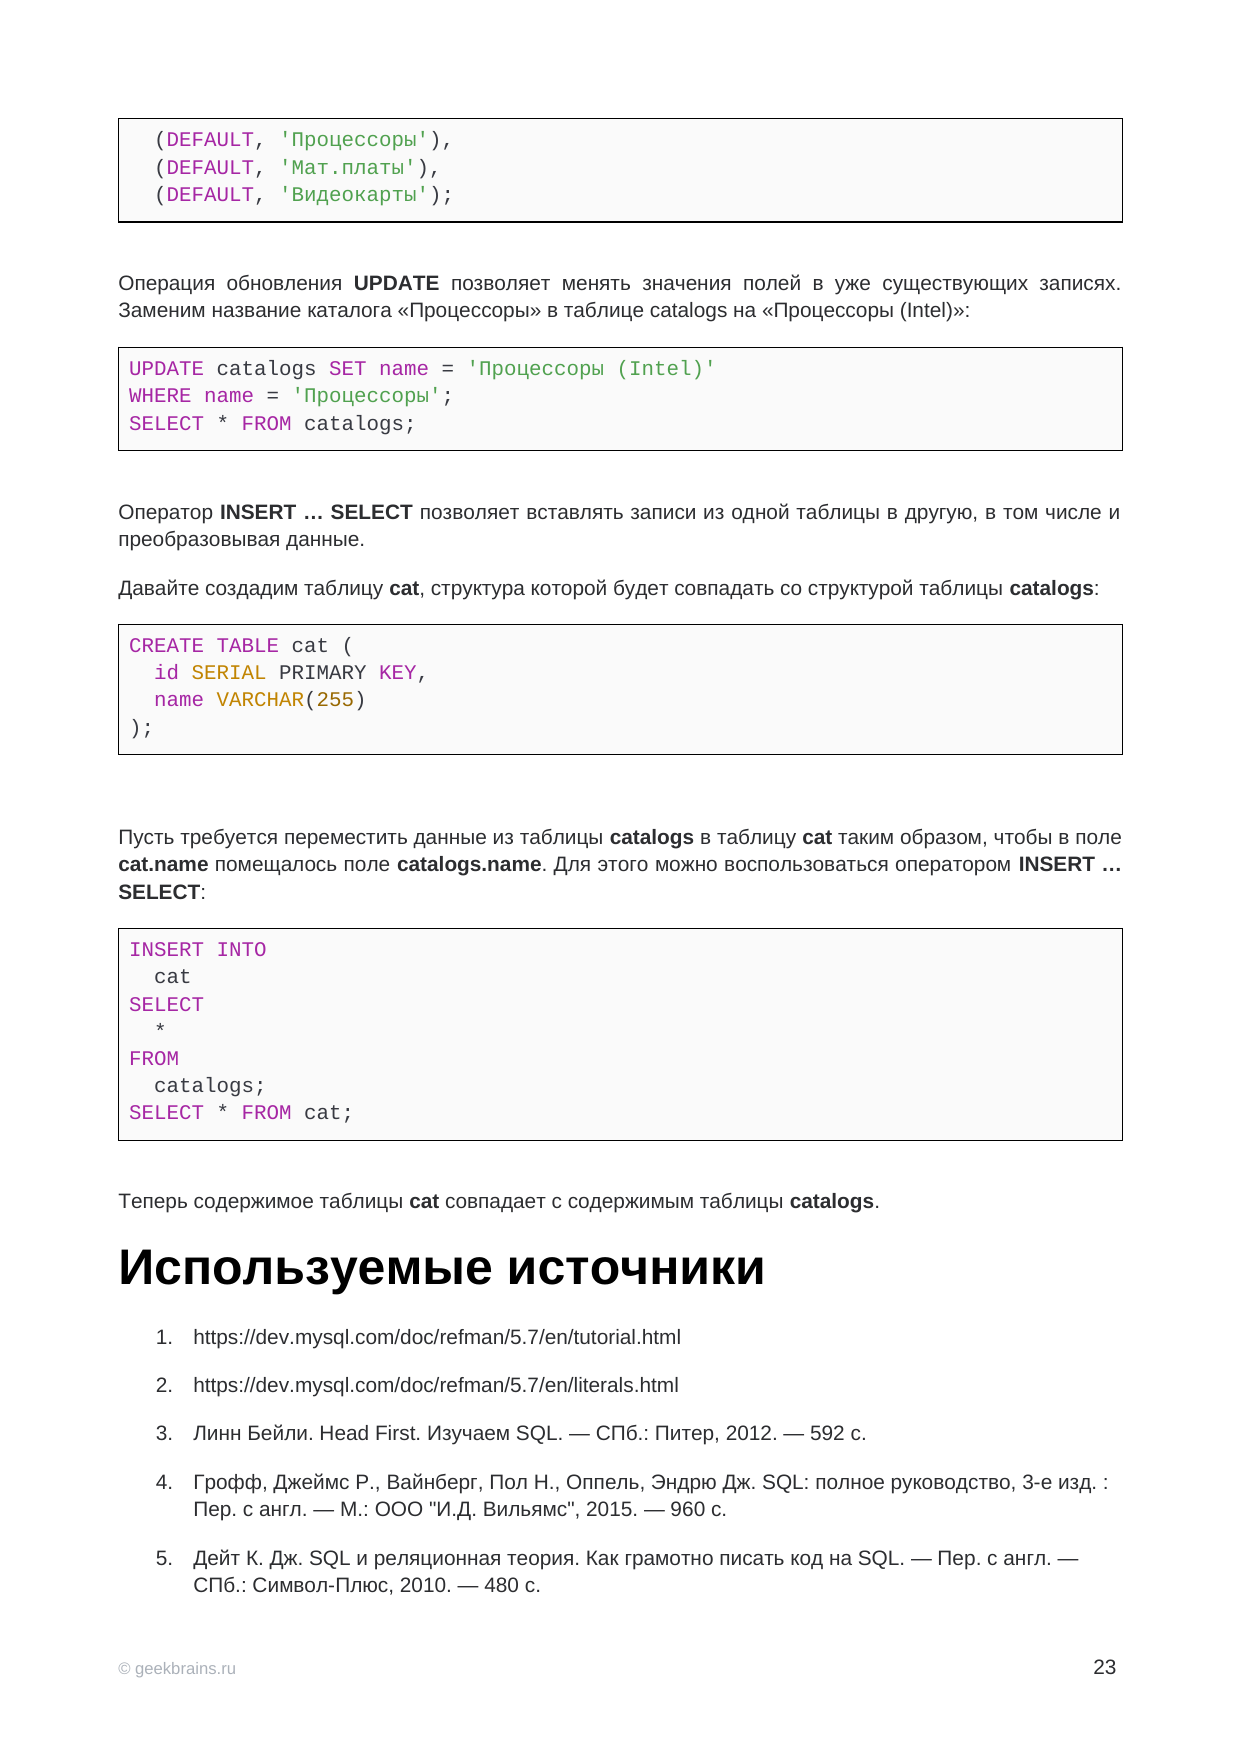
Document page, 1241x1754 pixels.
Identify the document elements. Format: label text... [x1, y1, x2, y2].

text Пусть требуется переместить данные из таблицы catalogs в таблицу cat таким образом, чтобы в поле cat.name помещалось поле catalogs.name. Для этого можно воспользоваться оператором INSERT … SELECT: [118, 824, 1122, 903]
list https://dev.mysql.com/doc/refman/5.7/en/literals.html [156, 1373, 1122, 1397]
table_header UPDATE catalogs SET name = 'Процессоры (Intel)' WHERE name = 'Процессоры'; SELECT * FROM catalogs; [119, 348, 1122, 450]
list Грофф, Джеймс Р., Вайнберг, Пол Н., Оппель, Эндрю Дж. SQL: полное руководство, 3-е изд. : Пер. с англ. — М.: ООО "И.Д. Вильямс", 2015. — 960 с. [156, 1469, 1122, 1521]
list Дейт К. Дж. SQL и реляционная теория. Как грамотно писать код на SQL. — Пер. с англ. — СПб.: Символ-Плюс, 2010. — 480 с. [156, 1545, 1122, 1597]
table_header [119, 119, 1122, 221]
list Линн Бейли. Head First. Изучаем SQL. — СПб.: Питер, 2012. — 592 с. [156, 1421, 1122, 1445]
text Операция обновления UPDATE позволяет менять значения полей в уже существующих записях. Заменим название каталога «Процессоры» в таблице catalogs на «Процессоры (Intel)»: [118, 243, 1122, 322]
text Оператор INSERT … SELECT позволяет вставлять записи из одной таблицы в другую, в том числе и преобразовывая данные. [118, 472, 1122, 551]
subtitle Используемые источники [118, 1238, 1122, 1295]
table_header CREATE TABLE cat ( id SERIAL PRIMARY KEY, name VARCHAR(255) ); [119, 625, 1122, 754]
table_header INSERT INTO cat SELECT * FROM catalogs; SELECT * FROM cat; [119, 929, 1122, 1140]
text Давайте создадим таблицу cat, структура которой будет совпадать со структурой таблицы catalogs: [118, 575, 1122, 599]
text Теперь содержимое таблицы cat совпадает с содержимым таблицы catalogs. [118, 1162, 1122, 1213]
list https://dev.mysql.com/doc/refman/5.7/en/tutorial.html [156, 1324, 1122, 1348]
